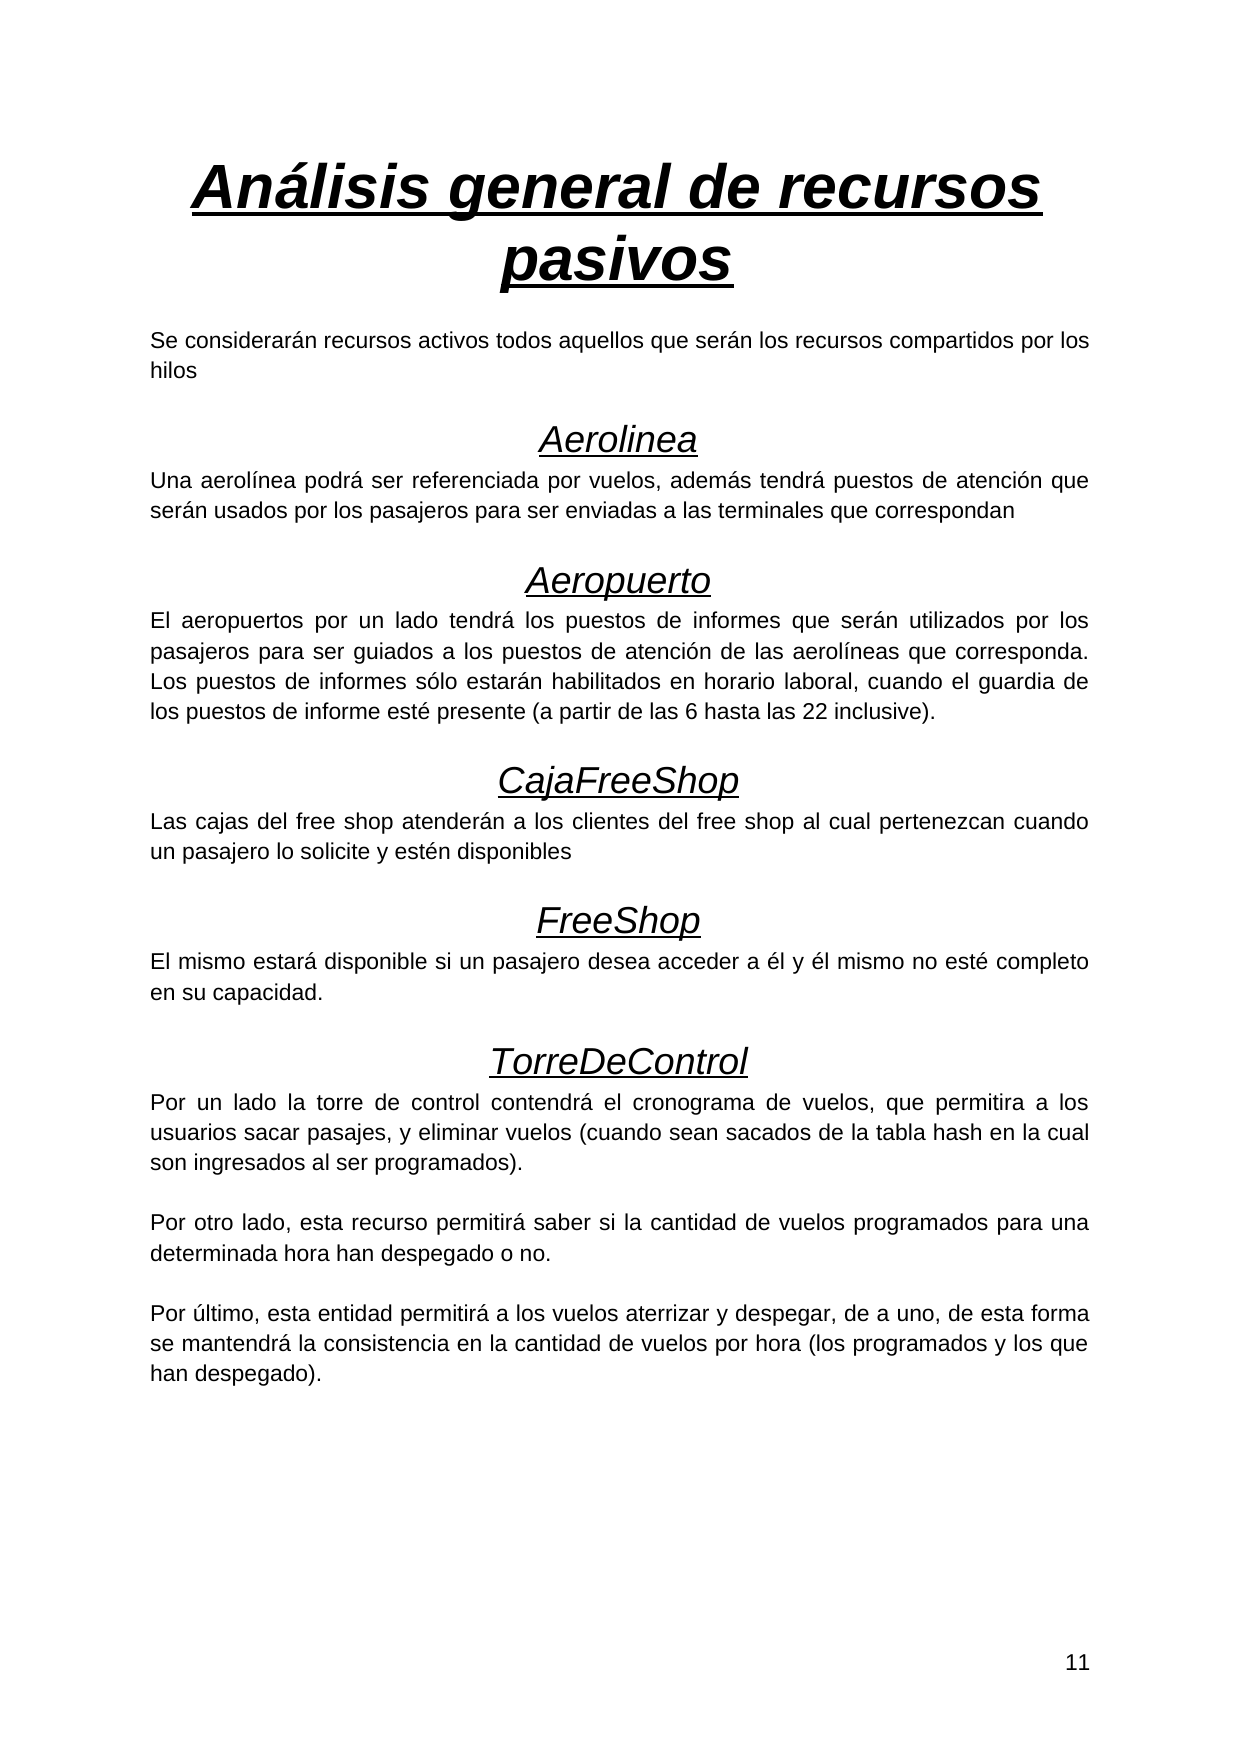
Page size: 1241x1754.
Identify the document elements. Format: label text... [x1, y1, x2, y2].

subtitle Aerolinea [150, 418, 1090, 461]
text Una aerolínea podrá ser referenciada por vuelos, además tendrá puestos de atención que serán usados por los pasajeros para ser enviadas a las terminales que correspondan [150, 467, 1090, 524]
text Por otro lado, esta recurso permitirá saber si la cantidad de vuelos programados para una determinada hora han despegado o no. [150, 1209, 1090, 1266]
text El mismo estará disponible si un pasajero desea acceder a él y él mismo no esté completo en su capacidad. [150, 948, 1090, 1005]
subtitle Análisis general de recursos pasivos [150, 150, 1090, 294]
text El aeropuertos por un lado tendrá los puestos de informes que serán utilizados por los pasajeros para ser guiados a los puestos de atención de las aerolíneas que corresponda. Los puestos de informes sólo estarán habilitados en horario laboral, cuando el guardia de los puestos de informe esté presente (a partir de las 6 hasta las 22 inclusive). [150, 607, 1090, 724]
subtitle CajaFreeShop [150, 758, 1090, 802]
text Por último, esta entidad permitirá a los vuelos aterrizar y despegar, de a uno, de esta forma se mantendrá la consistencia en la cantidad de vuelos por hora (los programados y los que han despegado). [150, 1300, 1090, 1387]
text Las cajas del free shop atenderán a los clientes del free shop al cual pertenezcan cuando un pasajero lo solicite y estén disponibles [150, 808, 1090, 865]
text Por un lado la torre de control contendrá el cronograma de vuelos, que permitira a los usuarios sacar pasajes, y eliminar vuelos (cuando sean sacados de la tabla hash en la cual son ingresados al ser programados). [150, 1088, 1090, 1175]
subtitle TorreDeControl [150, 1039, 1090, 1082]
subtitle Aeropuerto [150, 558, 1090, 601]
subtitle FreeShop [150, 899, 1090, 942]
text Se considerarán recursos activos todos aquellos que serán los recursos compartidos por los hilos [150, 327, 1090, 384]
